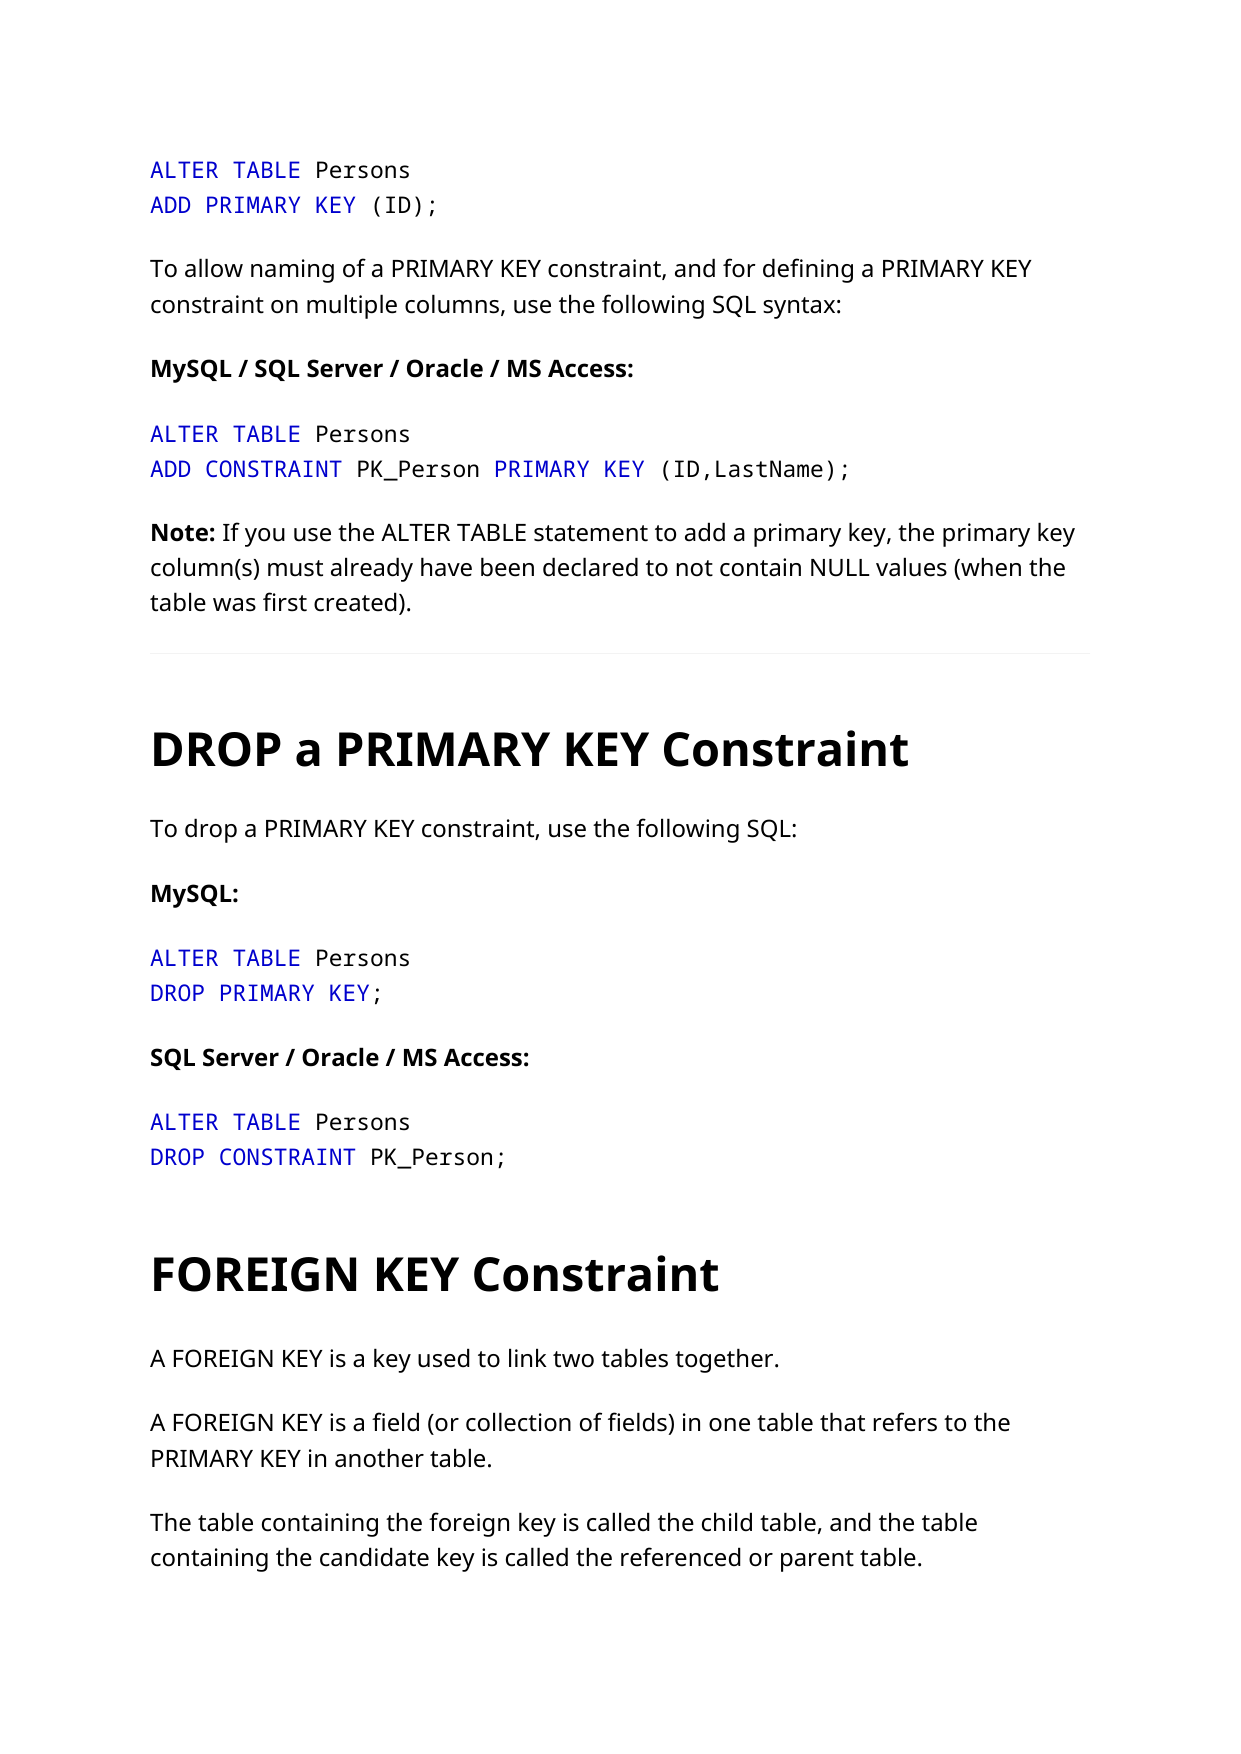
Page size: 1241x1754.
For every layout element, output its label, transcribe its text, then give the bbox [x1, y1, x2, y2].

text ALTER TABLE Persons DROP PRIMARY KEY; [150, 938, 1090, 1009]
text ALTER TABLE Persons ADD PRIMARY KEY (ID); [150, 150, 1090, 220]
text To drop a PRIMARY KEY constraint, use the following SQL: [150, 809, 1090, 845]
subtitle FOREIGN KEY Constraint [150, 1241, 1090, 1305]
text The table containing the foreign key is called the child table, and the table containing the candidate key is called the referenced or parent table. [150, 1503, 1090, 1574]
text A FOREIGN KEY is a key used to link two tables together. [150, 1339, 1090, 1374]
text MySQL: [150, 874, 1090, 909]
text SQL Server / Oracle / MS Access: [150, 1038, 1090, 1073]
text A FOREIGN KEY is a field (or collection of fields) in one table that refers to the PRIMARY KEY in another table. [150, 1404, 1090, 1474]
subtitle DROP a PRIMARY KEY Constraint [150, 716, 1090, 780]
text ALTER TABLE Persons DROP CONSTRAINT PK_Person; [150, 1102, 1090, 1173]
text MySQL / SQL Server / Oracle / MS Access: [150, 349, 1090, 384]
text To allow naming of a PRIMARY KEY constraint, and for defining a PRIMARY KEY constraint on multiple columns, use the following SQL syntax: [150, 249, 1090, 320]
text ALTER TABLE Persons ADD CONSTRAINT PK_Person PRIMARY KEY (ID,LastName); [150, 413, 1090, 484]
text Note: If you use the ALTER TABLE statement to add a primary key, the primary key column(s) must already have been declared to not contain NULL values (when the table was first created). [150, 513, 1090, 619]
